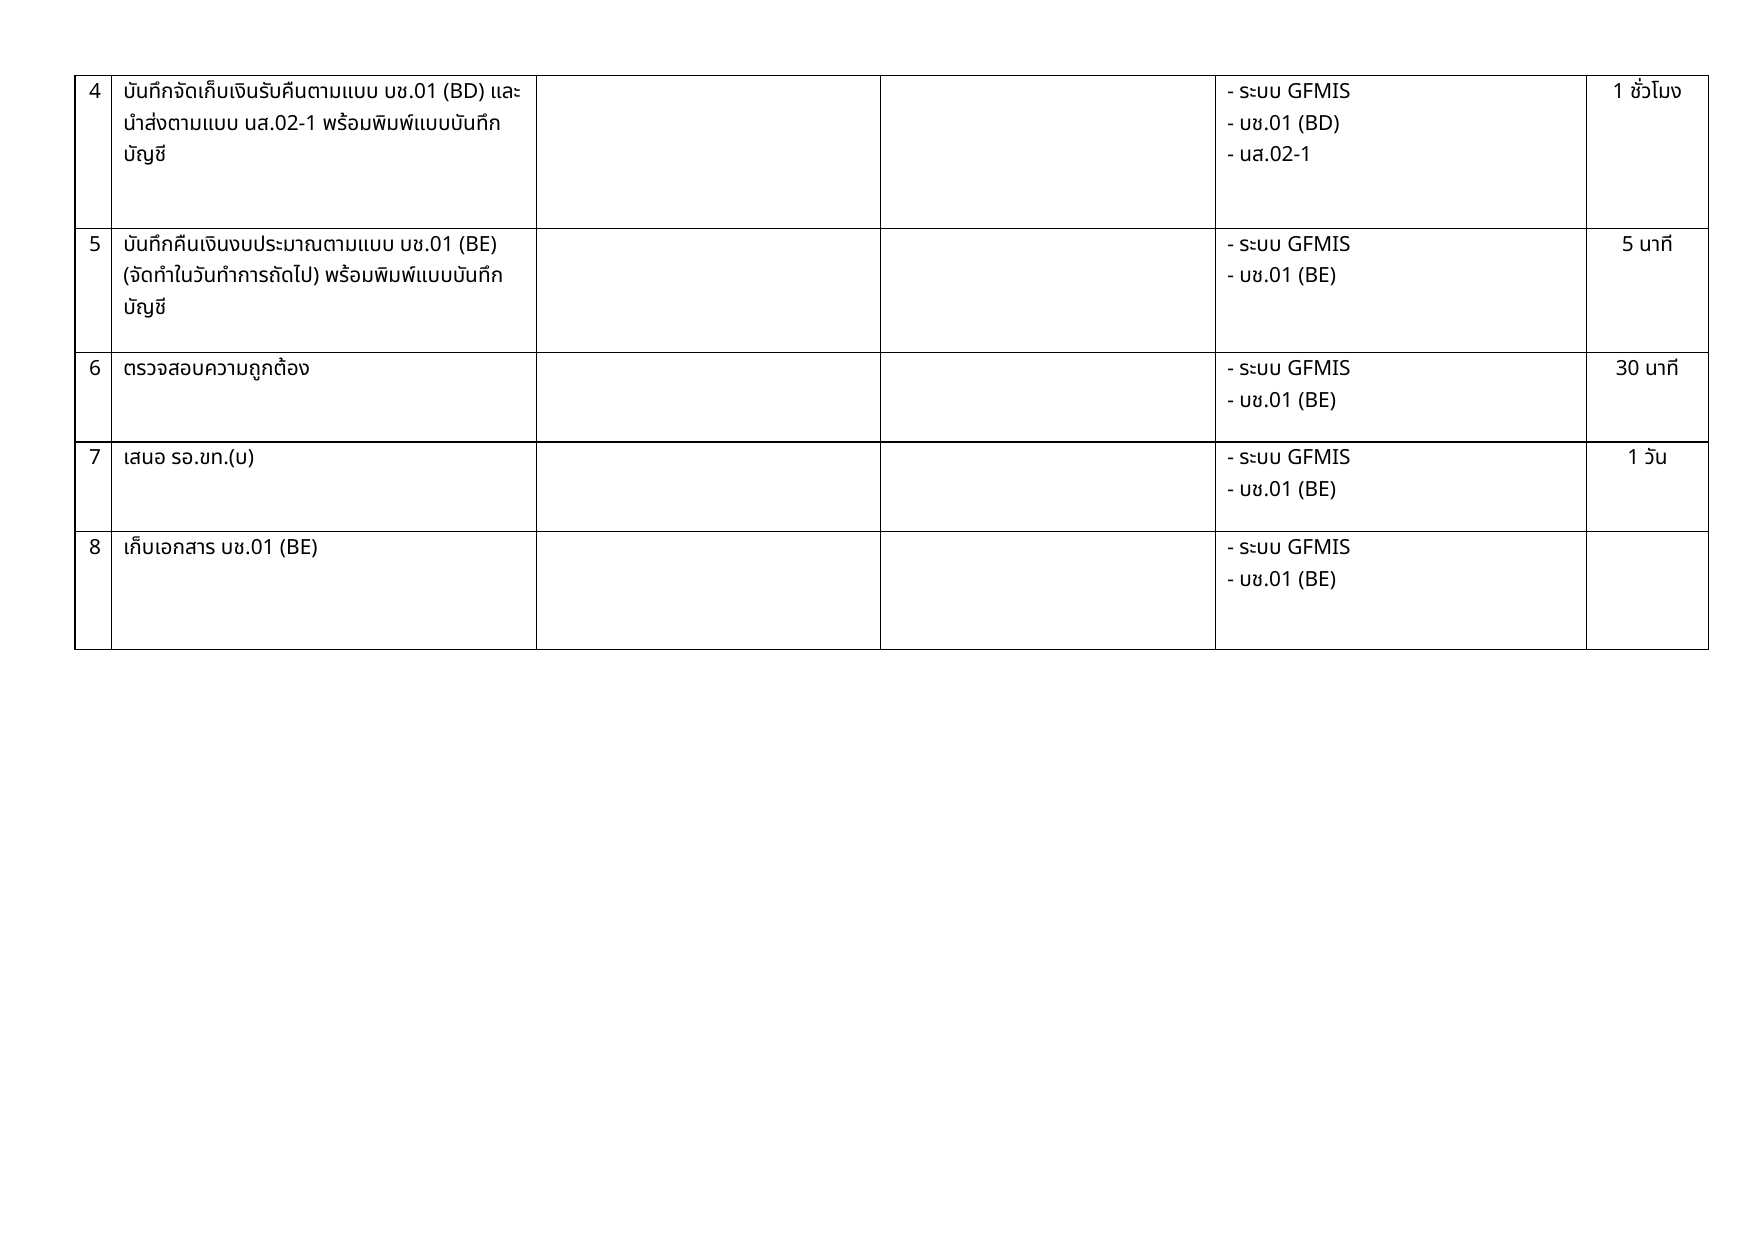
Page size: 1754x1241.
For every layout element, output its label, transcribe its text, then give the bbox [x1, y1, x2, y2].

table_cell 8 [76, 532, 111, 649]
table_cell เก็บเอกสาร บช.01 (BE) [112, 532, 536, 649]
table_cell - ระบบ GFMIS - บช.01 (BE) [1216, 353, 1586, 441]
table_cell [1587, 532, 1708, 649]
table_cell 1 วัน [1587, 443, 1708, 531]
table_cell [881, 443, 1215, 531]
table_cell 7 [76, 443, 111, 531]
table_cell [537, 532, 880, 649]
table_cell ตรวจสอบความถูกต้อง [112, 353, 536, 441]
table_cell 30 นาที [1587, 353, 1708, 441]
table_cell [537, 76, 880, 228]
table_cell - ระบบ GFMIS - บช.01 (BE) [1216, 229, 1586, 352]
table_cell [537, 229, 880, 352]
table_cell 5 นาที [1587, 229, 1708, 352]
table_cell เสนอ รอ.ขท.(บ) [112, 443, 536, 531]
table_cell 6 [76, 353, 111, 441]
table_cell [537, 443, 880, 531]
table_cell 1 ชั่วโมง [1587, 76, 1708, 228]
table_cell [881, 76, 1215, 228]
table_cell [537, 353, 880, 441]
table_cell บันทึกคืนเงินงบประมาณตามแบบ บช.01 (BE) (จัดทำในวันทำการถัดไป) พร้อมพิมพ์แบบบันทึกบัญชี [112, 229, 536, 352]
table_cell - ระบบ GFMIS - บช.01 (BD) - นส.02-1 [1216, 76, 1586, 228]
table_cell [881, 353, 1215, 441]
table_cell 5 [76, 229, 111, 352]
table_cell - ระบบ GFMIS - บช.01 (BE) [1216, 443, 1586, 531]
table_cell บันทึกจัดเก็บเงินรับคืนตามแบบ บช.01 (BD) และนำส่งตามแบบ นส.02-1 พร้อมพิมพ์แบบบันทึกบัญชี [112, 76, 536, 228]
table_cell [881, 229, 1215, 352]
table_cell [881, 532, 1215, 649]
table_cell 4 [76, 76, 111, 228]
table_cell - ระบบ GFMIS - บช.01 (BE) [1216, 532, 1586, 649]
